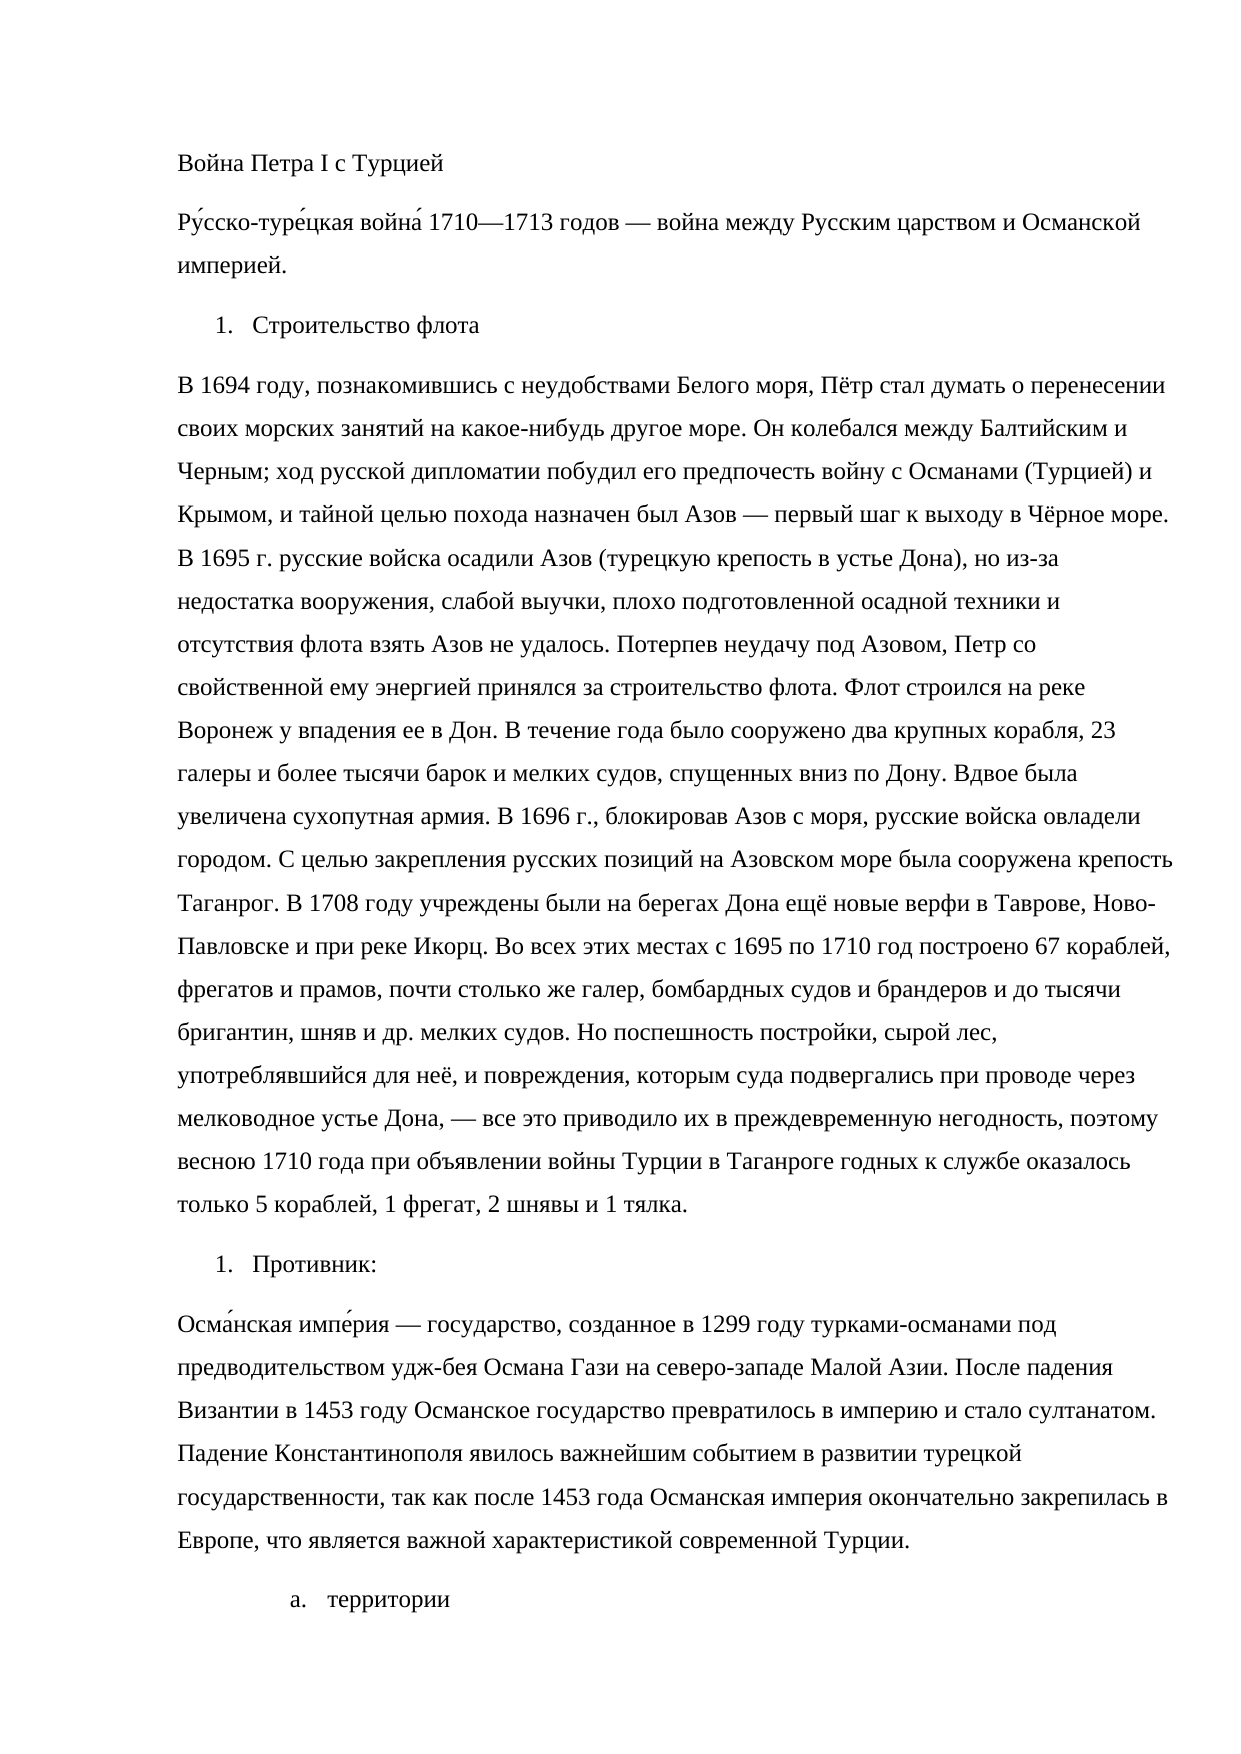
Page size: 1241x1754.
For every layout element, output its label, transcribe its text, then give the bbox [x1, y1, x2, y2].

text Ру́сско-туре́цкая война́ 1710—1713 годов — война между Русским царством и Османской империей. [177, 207, 1181, 279]
text Осма́нская импе́рия — государство, созданное в 1299 году турками-османами под предводительством удж-бея Османа Гази на северо-западе Малой Азии. После падения Византии в 1453 году Османское государство превратилось в империю и стало султанатом. Падение Константинополя явилось важнейшим событием в развитии турецкой государственности, так как после 1453 года Османская империя окончательно закрепилась в Европе, что является важной характеристикой современной Турции. [177, 1309, 1181, 1553]
list территории [289, 1584, 1181, 1613]
text Война Петра I с Турцией [177, 148, 1181, 176]
list Строительство флота [214, 310, 1181, 339]
text В 1694 году, познакомившись с неудобствами Белого моря, Пётр стал думать о перенесении своих морских занятий на какое-нибудь другое море. Он колебался между Балтийским и Черным; ход русской дипломатии побудил его предпочесть войну с Османами (Турцией) и Крымом, и тайной целью похода назначен был Азов — первый шаг к выходу в Чёрное море. В 1695 г. русские войска осадили Азов (турецкую крепость в устье Дона), но из-за недостатка вооружения, слабой выучки, плохо подготовленной осадной техники и отсутствия флота взять Азов не удалось. Потерпев неудачу под Азовом, Петр со свойственной ему энергией принялся за строительство флота. Флот строился на реке Воронеж у впадения ее в Дон. В течение года было сооружено два крупных корабля, 23 галеры и более тысячи барок и мелких судов, спущенных вниз по Дону. Вдвое была увеличена сухопутная армия. В 1696 г., блокировав Азов с моря, русские войска овладели городом. С целью закрепления русских позиций на Азовском море была сооружена крепость Таганрог. В 1708 году учреждены были на берегах Дона ещё новые верфи в Таврове, Ново-Павловске и при реке Икорц. Во всех этих местах с 1695 по 1710 год построено 67 кораблей, фрегатов и прамов, почти столько же галер, бомбардных судов и брандеров и до тысячи бригантин, шняв и др. мелких судов. Но поспешность постройки, сырой лес, употреблявшийся для неё, и повреждения, которым суда подвергались при проводе через мелководное устье Дона, — все это приводило их в преждевременную негодность, поэтому весною 1710 года при объявлении войны Турции в Таганроге годных к службе оказалось только 5 кораблей, 1 фрегат, 2 шнявы и 1 тялка. [177, 370, 1181, 1218]
list Противник: [214, 1249, 1181, 1278]
